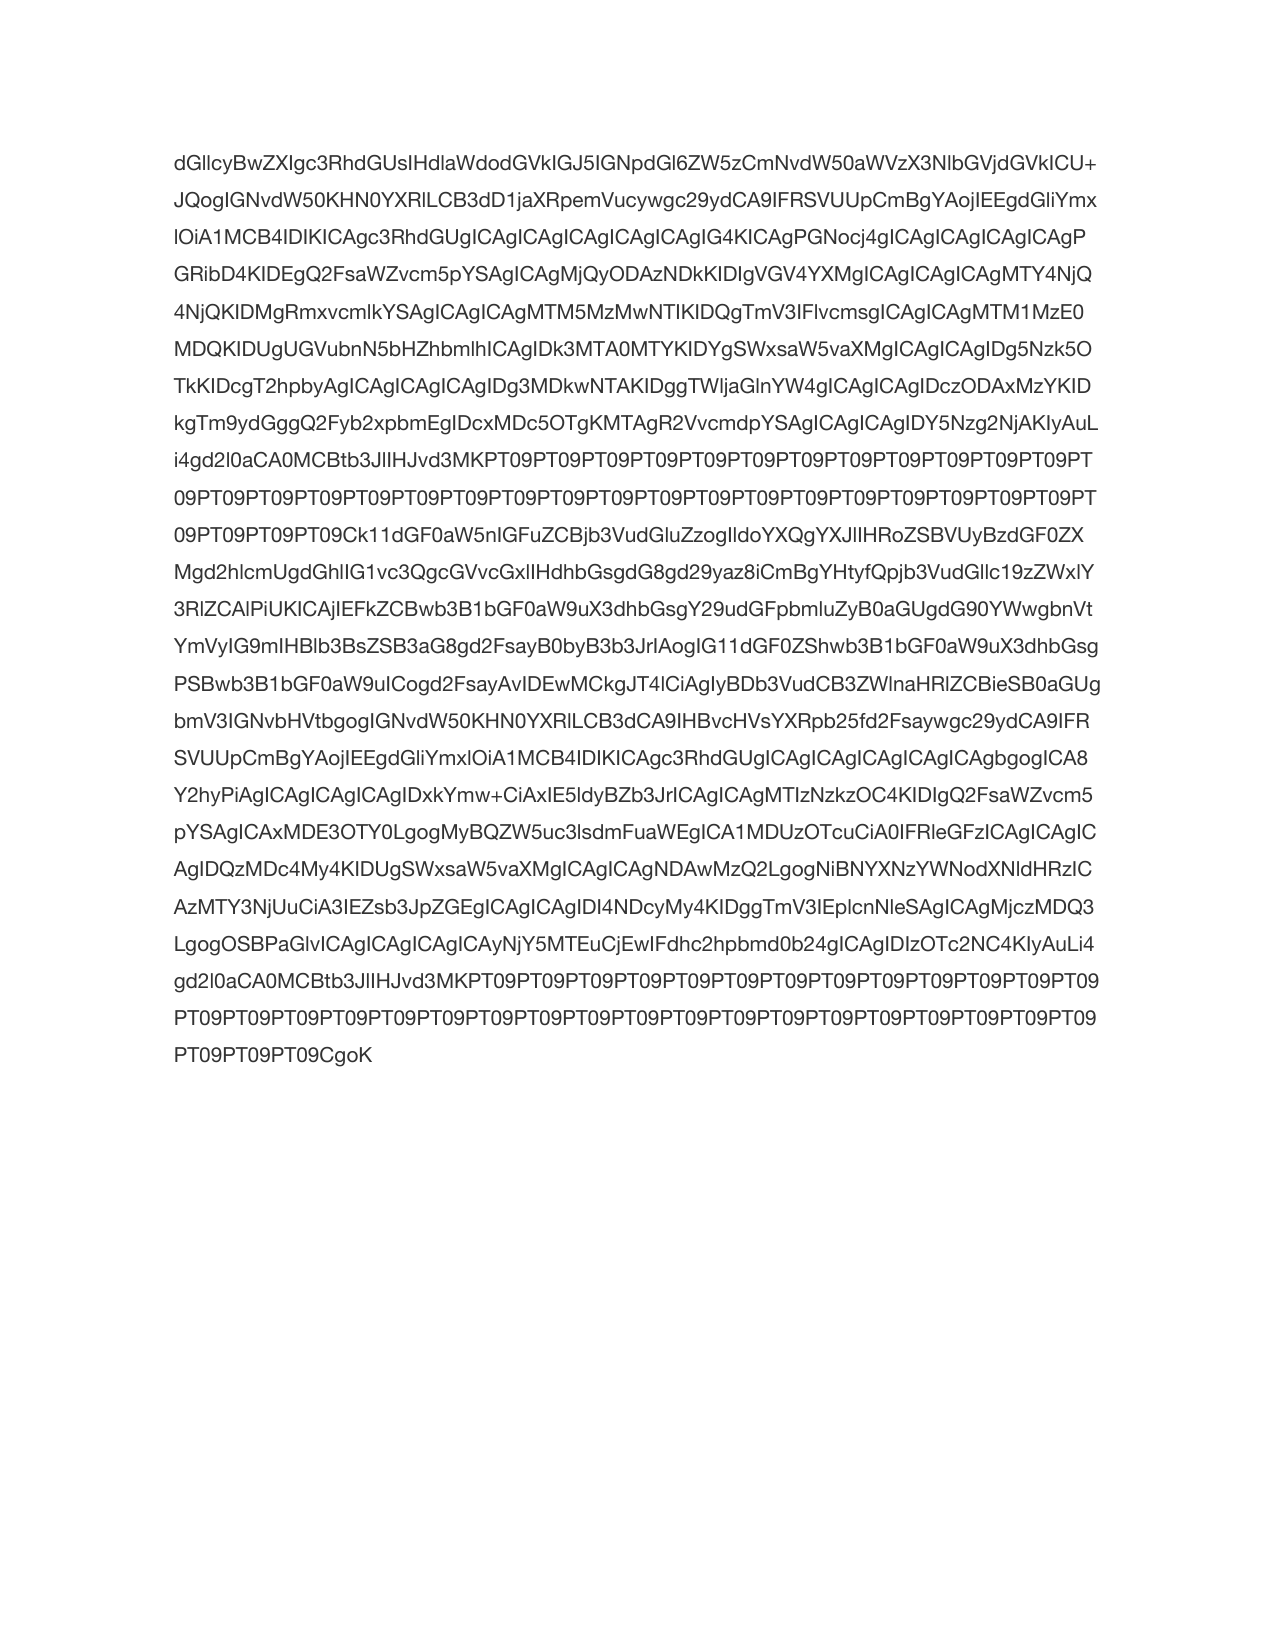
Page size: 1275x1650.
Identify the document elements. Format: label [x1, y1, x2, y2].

text [173, 150, 1102, 1069]
